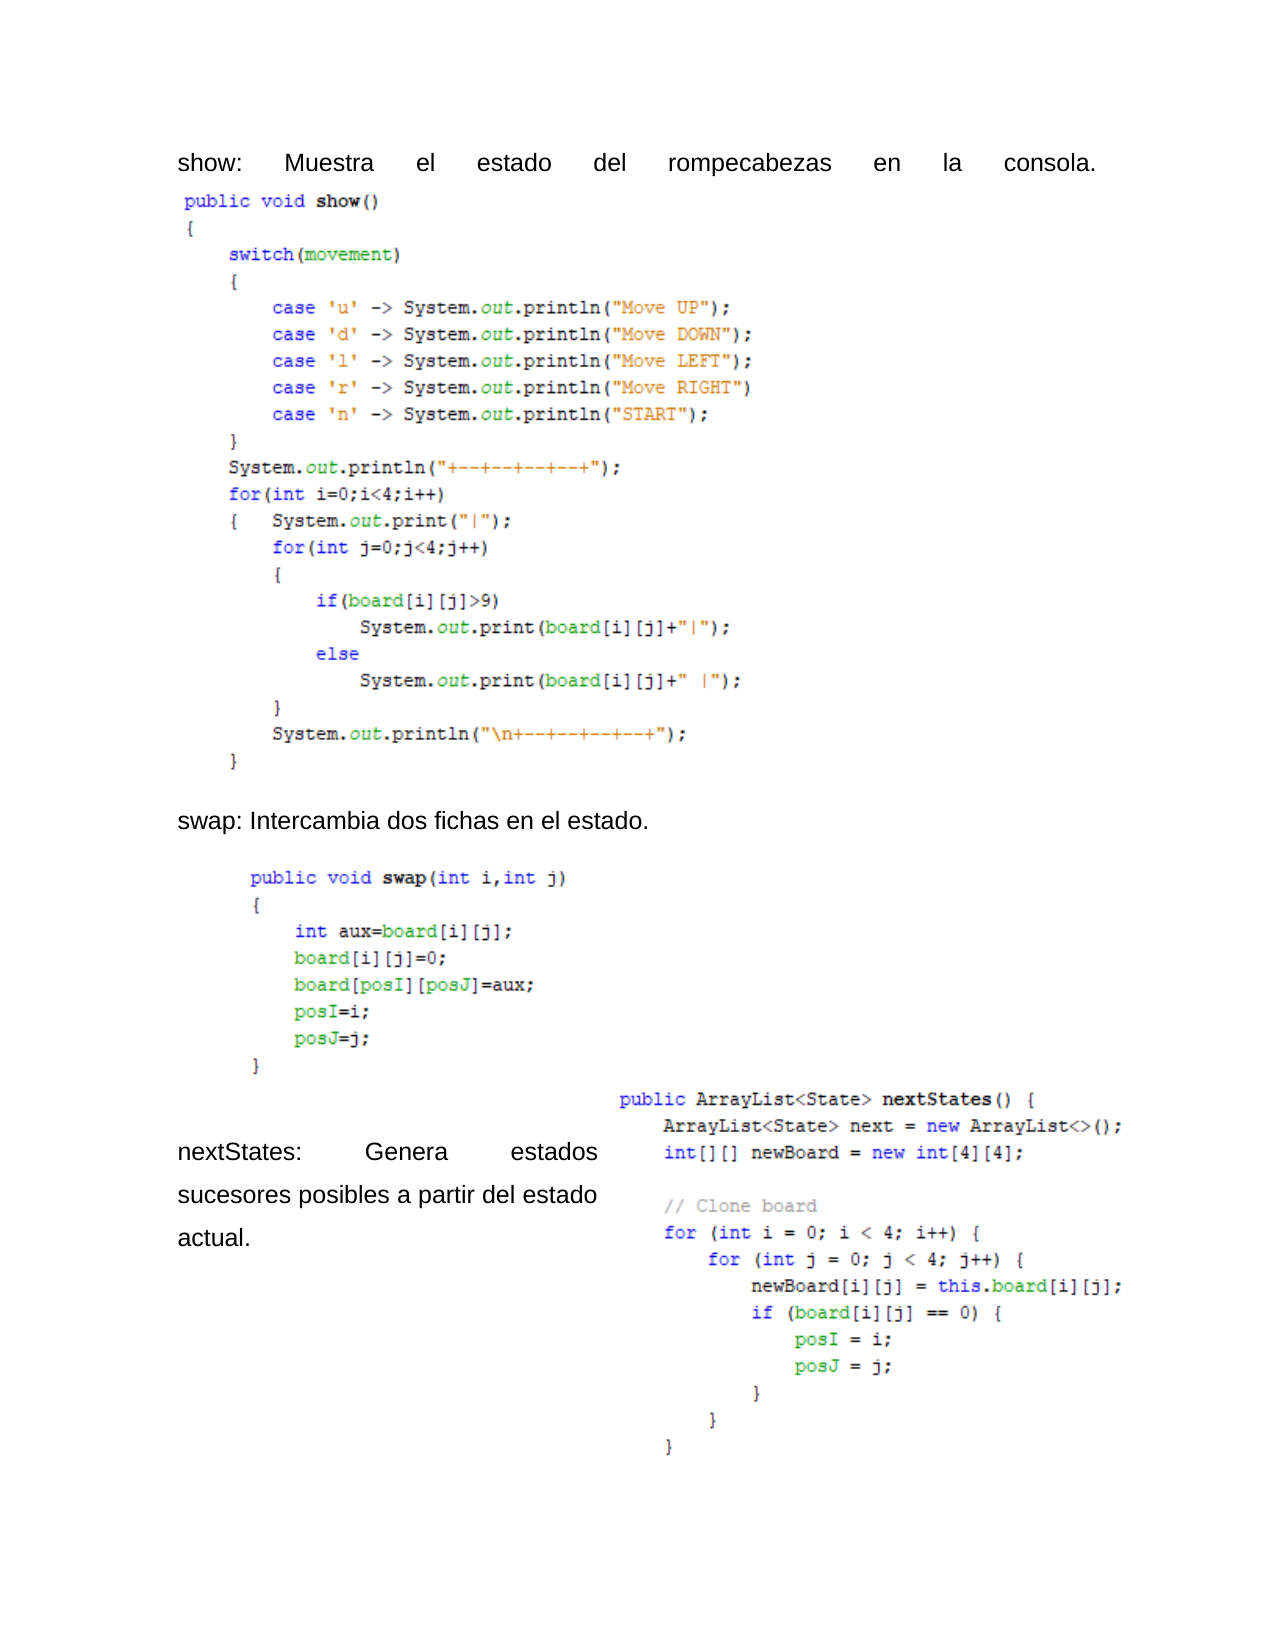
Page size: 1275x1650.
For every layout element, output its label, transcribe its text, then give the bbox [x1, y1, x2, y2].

text swap: Intercambia dos fichas en el estado. [177, 806, 1098, 835]
picture [177, 190, 754, 776]
text nextStates: Genera estados sucesores posibles a partir del estado actual. [177, 866, 1098, 1252]
picture [617, 1086, 1135, 1460]
picture [240, 866, 599, 1087]
